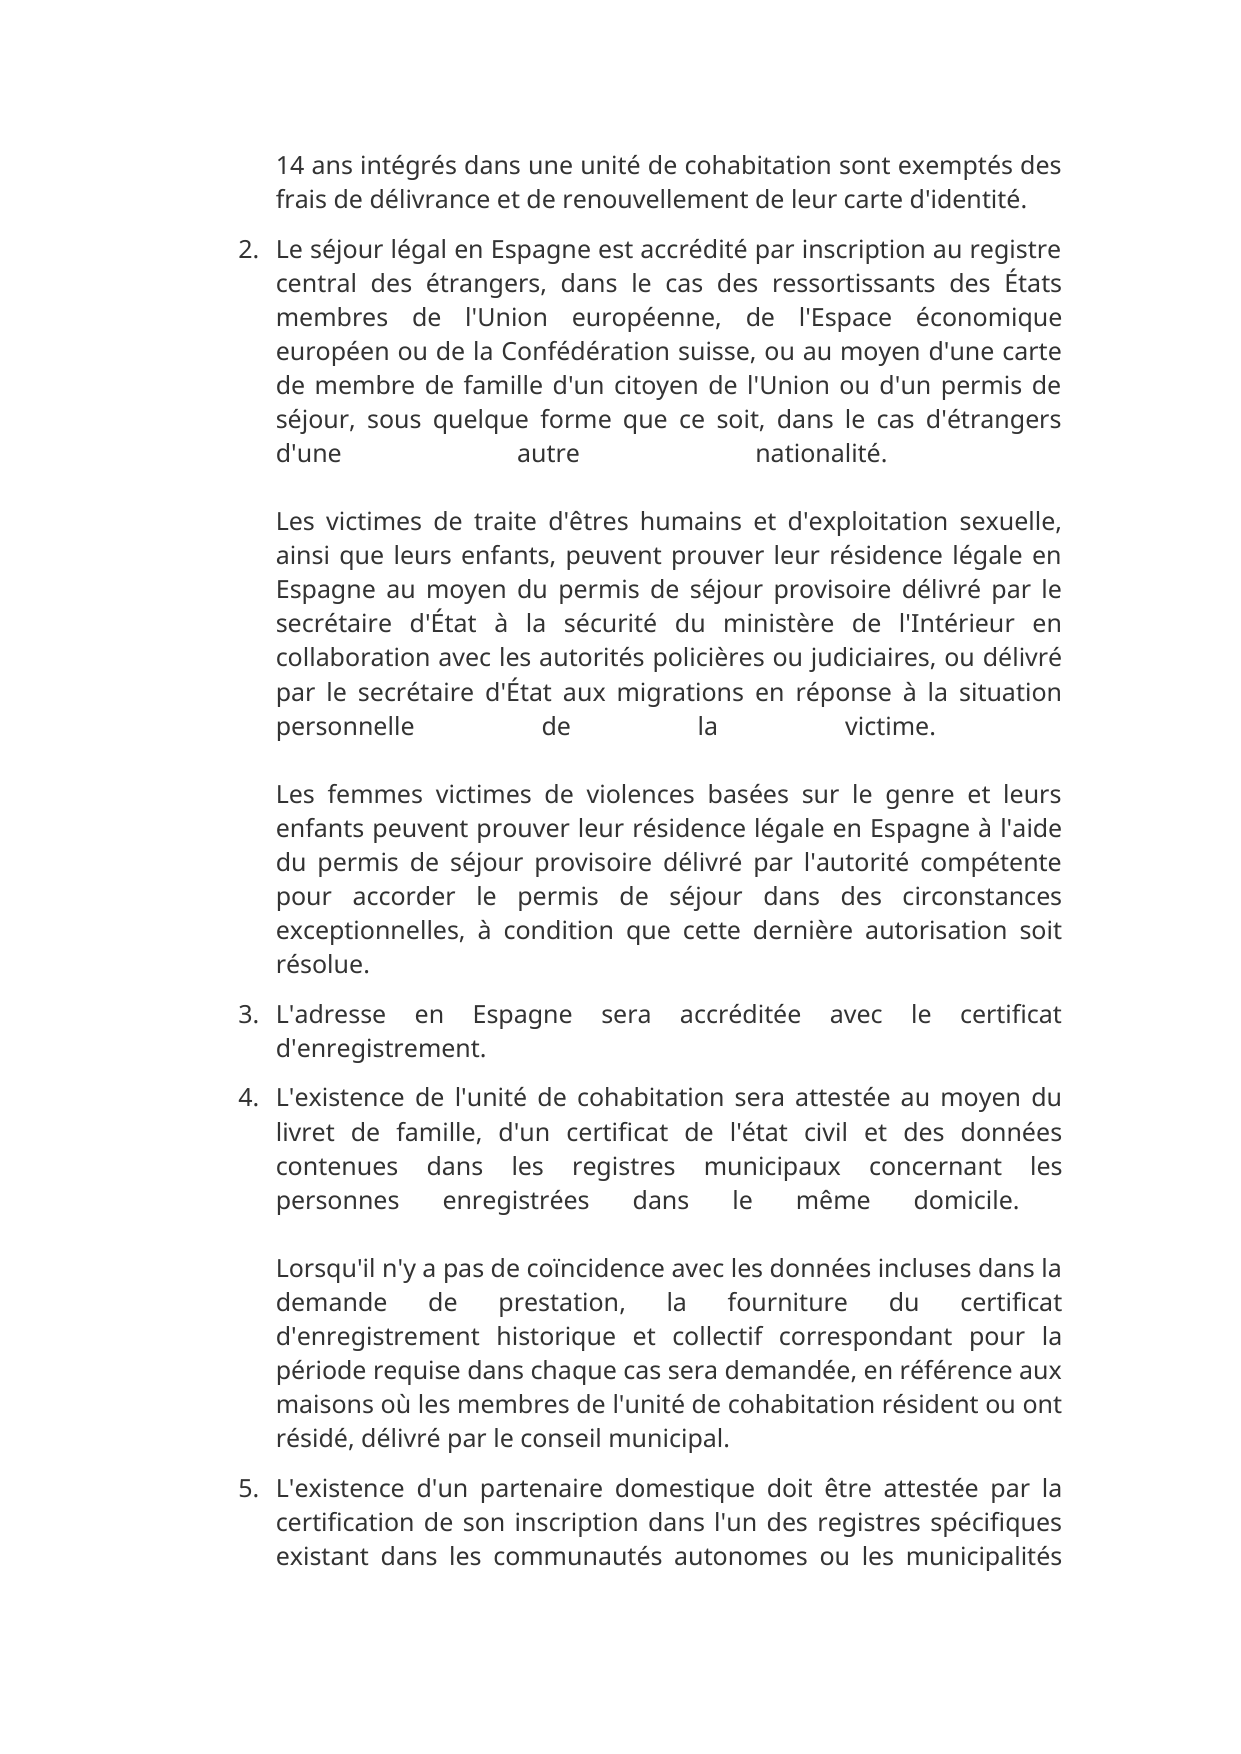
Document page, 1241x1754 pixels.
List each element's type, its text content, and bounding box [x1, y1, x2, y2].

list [238, 148, 1063, 216]
list L'adresse en Espagne sera accréditée avec le certificat d'enregistrement. [238, 996, 1063, 1064]
list Le séjour légal en Espagne est accrédité par inscription au registre central des étrangers, dans le cas des ressortissants des États membres de l'Union européenne, de l'Espace économique européen ou de la Confédération suisse, ou au moyen d'une carte de membre de famille d'un citoyen de l'Union ou d'un permis de séjour, sous quelque forme que ce soit, dans le cas d'étrangers d'une autre nationalité. Les victimes de traite d'êtres humains et d'exploitation sexuelle, ainsi que leurs enfants, peuvent prouver leur résidence légale en Espagne au moyen du permis de séjour provisoire délivré par le secrétaire d'État à la sécurité du ministère de l'Intérieur en collaboration avec les autorités policières ou judiciaires, ou délivré par le secrétaire d'État aux migrations en réponse à la situation personnelle de la victime. Les femmes victimes de violences basées sur le genre et leurs enfants peuvent prouver leur résidence légale en Espagne à l'aide du permis de séjour provisoire délivré par l'autorité compétente pour accorder le permis de séjour dans des circonstances exceptionnelles, à condition que cette dernière autorisation soit résolue. [238, 231, 1063, 981]
list L'existence de l'unité de cohabitation sera attestée au moyen du livret de famille, d'un certificat de l'état civil et des données contenues dans les registres municipaux concernant les personnes enregistrées dans le même domicile. Lorsqu'il n'y a pas de coïncidence avec les données incluses dans la demande de prestation, la fourniture du certificat d'enregistrement historique et collectif correspondant pour la période requise dans chaque cas sera demandée, en référence aux maisons où les membres de l'unité de cohabitation résident ou ont résidé, délivré par le conseil municipal. [238, 1080, 1063, 1455]
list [238, 1470, 1063, 1573]
